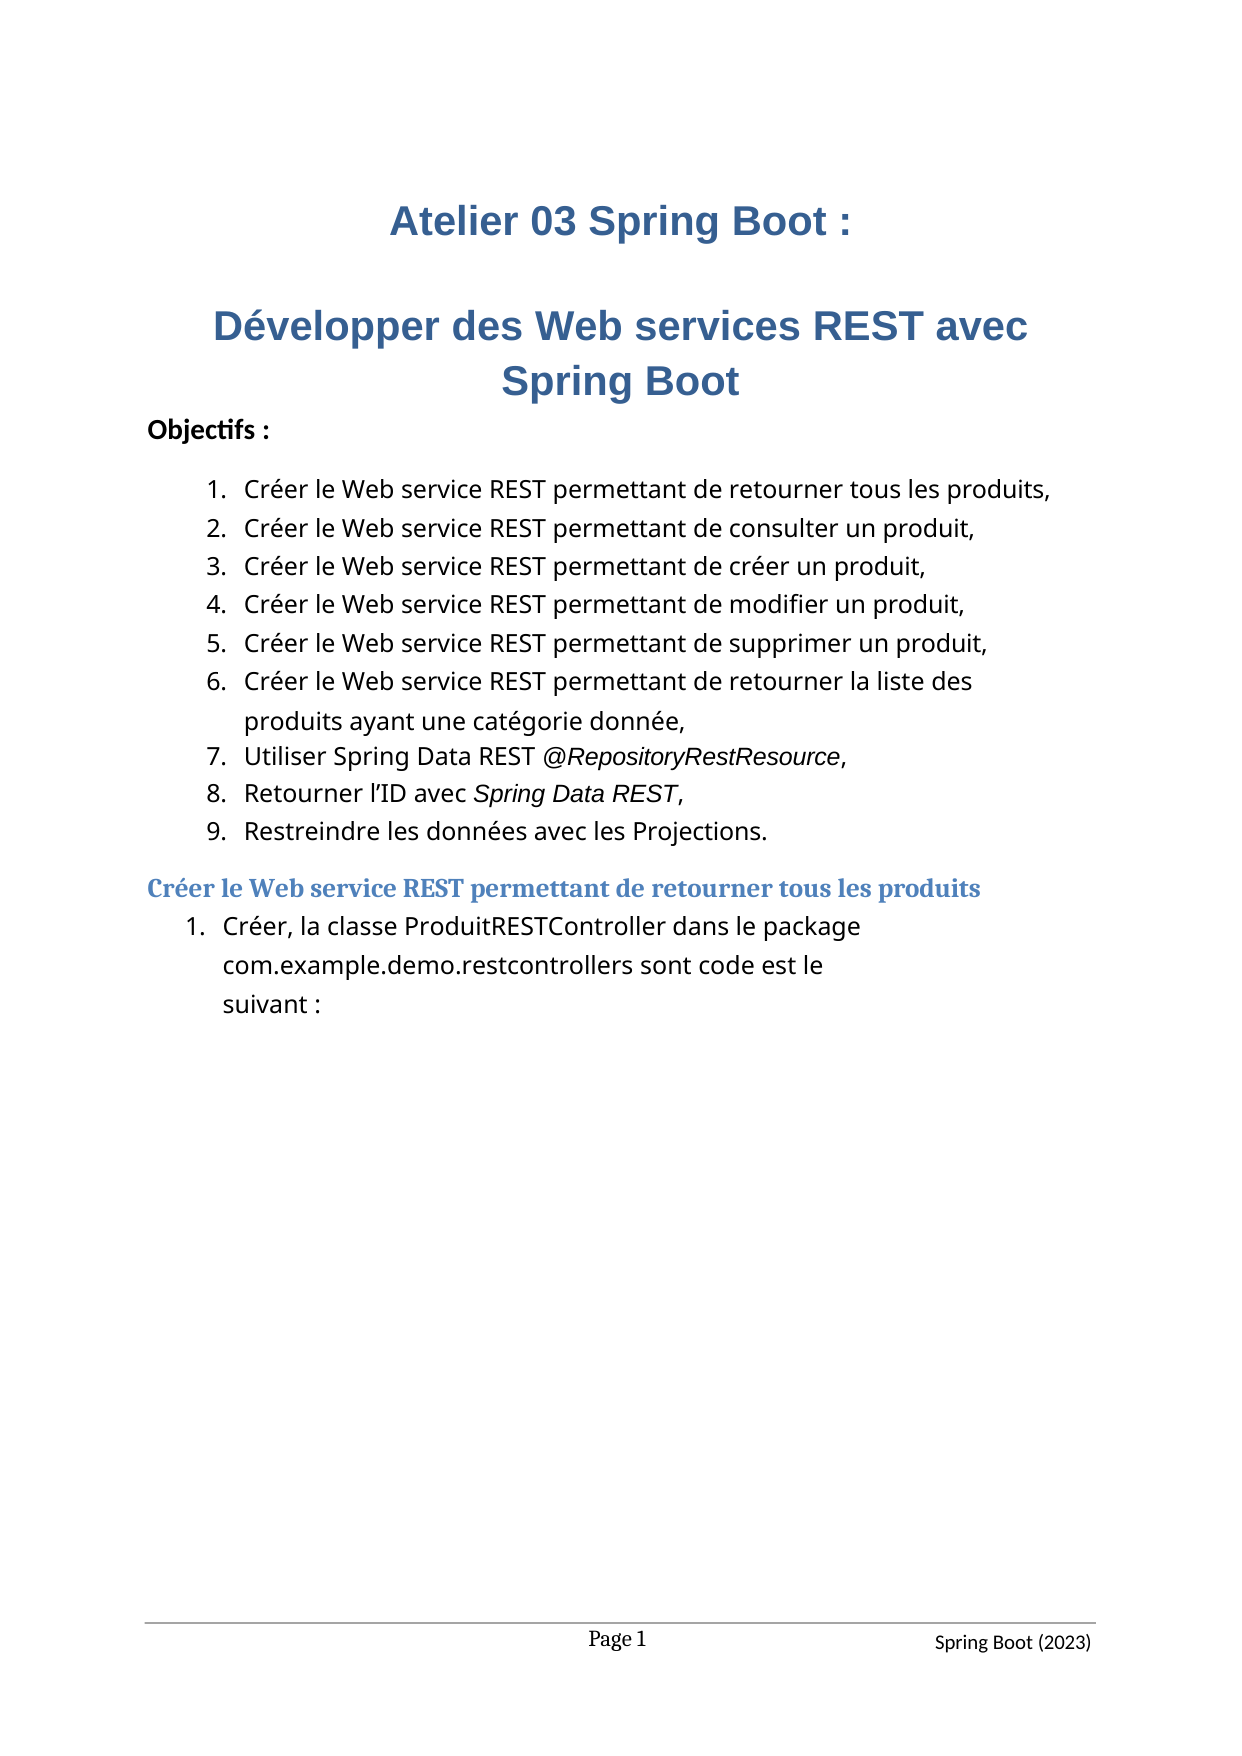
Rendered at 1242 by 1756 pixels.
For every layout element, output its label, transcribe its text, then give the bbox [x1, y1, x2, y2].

text Objectifs : [147, 411, 1109, 447]
list Créer le Web service REST permettant de modifier un produit, [206, 587, 1109, 621]
list Créer le Web service REST permettant de retourner tous les produits, [206, 472, 1109, 506]
list Créer le Web service REST permettant de consulter un produit, [206, 510, 1109, 544]
subtitle Créer le Web service REST permettant de retourner tous les produits [147, 873, 1109, 905]
list Créer, la classe ProduitRESTController dans le package com.example.demo.restcontrollers sont code est le suivant : [185, 909, 908, 1021]
list Créer le Web service REST permettant de créer un produit, [206, 549, 1109, 583]
list Retourner l’ID avec Spring Data REST, [206, 775, 1109, 809]
list Créer le Web service REST permettant de supprimer un produit, [206, 626, 1109, 660]
list Créer le Web service REST permettant de retourner la liste des produits ayant une catégorie donnée, [206, 664, 1039, 737]
list Restreindre les données avec les Projections. [206, 813, 1109, 848]
title Développer des Web services REST avec Spring Boot [150, 301, 1090, 404]
title Atelier 03 Spring Boot : [151, 196, 1090, 244]
list Utiliser Spring Data REST @RepositoryRestResource, [206, 742, 1109, 771]
